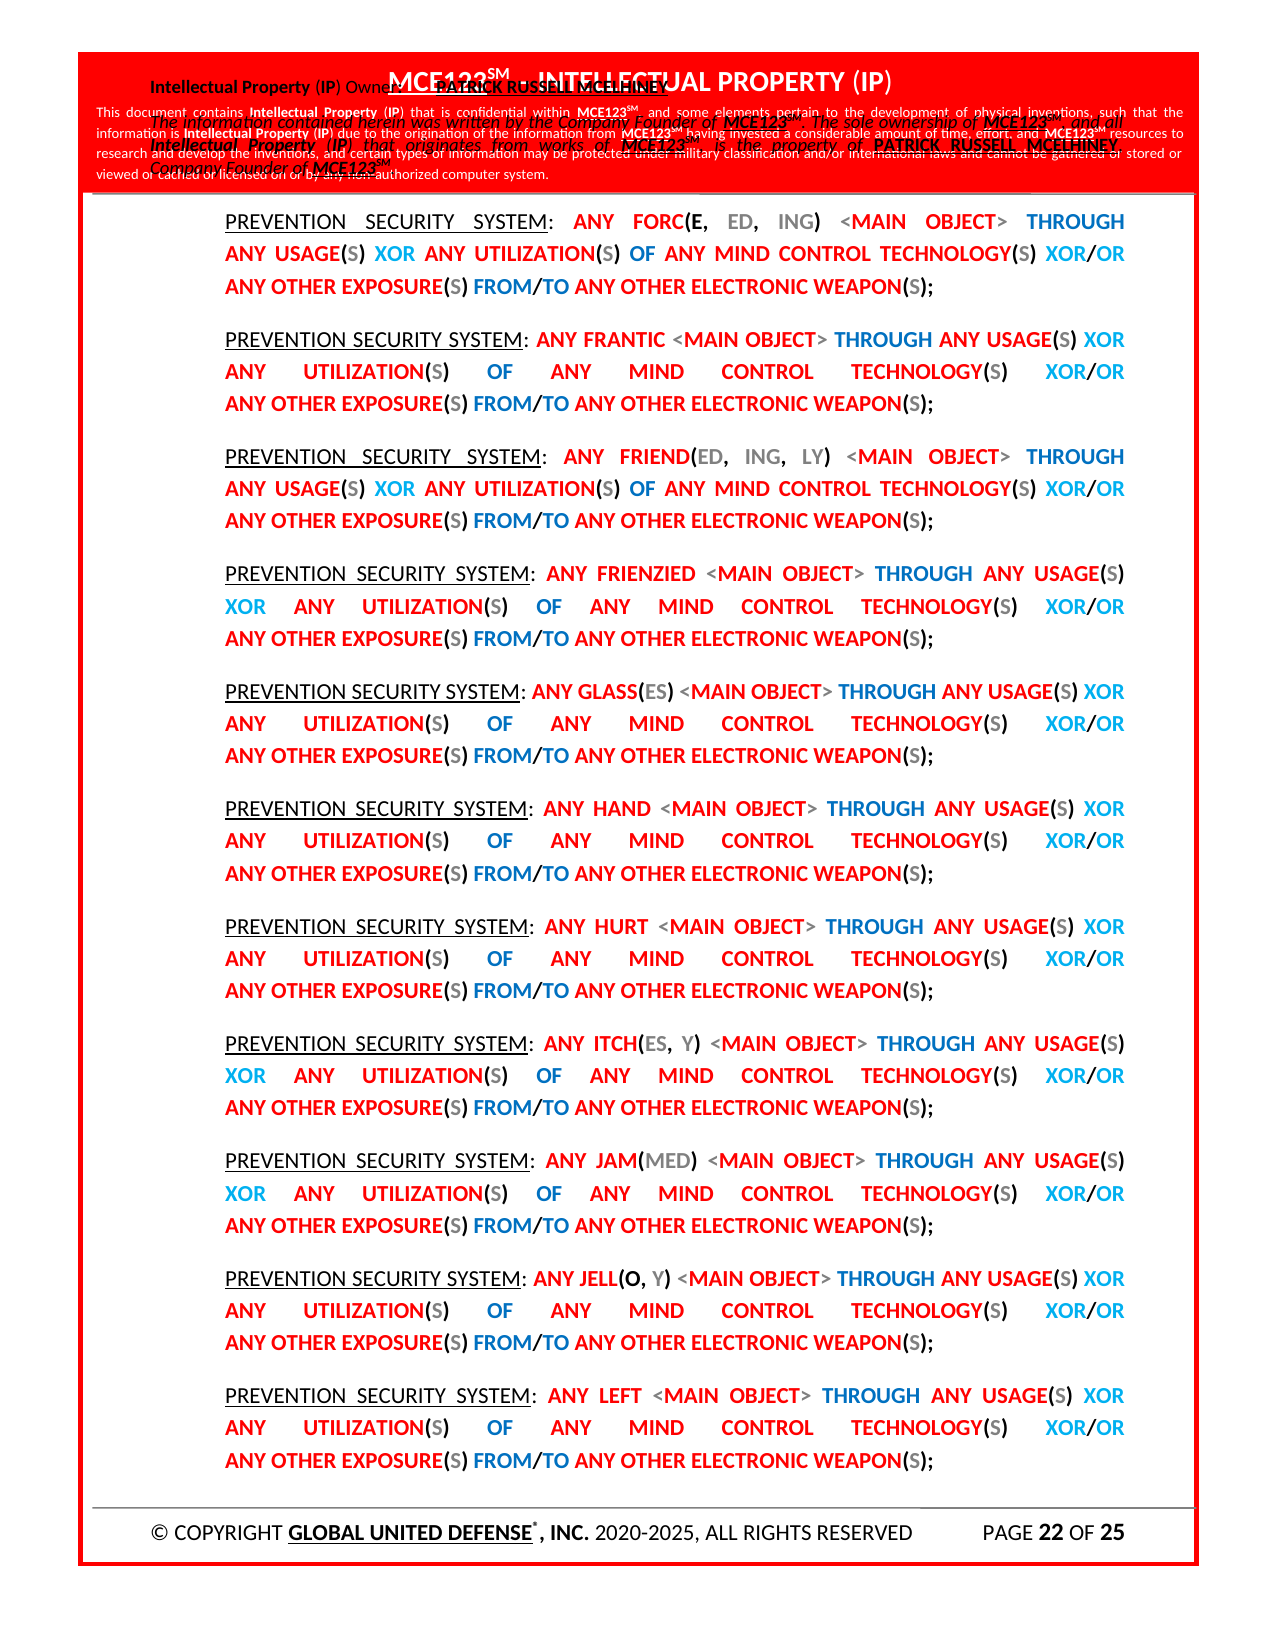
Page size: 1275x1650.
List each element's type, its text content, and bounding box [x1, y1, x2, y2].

text PREVENTION SECURITY SYSTEM: ANY HURT <MAIN OBJECT> THROUGH ANY USAGE(S) XOR ANY UTILIZATION(S) OF ANY MIND CONTROL TECHNOLOGY(S) XOR/OR ANY OTHER EXPOSURE(S) FROM/TO ANY OTHER ELECTRONIC WEAPON(S); [225, 912, 1125, 1004]
text PREVENTION SECURITY SYSTEM: ANY ITCH(ES, Y) <MAIN OBJECT> THROUGH ANY USAGE(S) XOR ANY UTILIZATION(S) OF ANY MIND CONTROL TECHNOLOGY(S) XOR/OR ANY OTHER EXPOSURE(S) FROM/TO ANY OTHER ELECTRONIC WEAPON(S); [225, 1029, 1125, 1122]
text PREVENTION SECURITY SYSTEM: ANY FRIEND(ED, ING, LY) <MAIN OBJECT> THROUGH ANY USAGE(S) XOR ANY UTILIZATION(S) OF ANY MIND CONTROL TECHNOLOGY(S) XOR/OR ANY OTHER EXPOSURE(S) FROM/TO ANY OTHER ELECTRONIC WEAPON(S); [225, 442, 1125, 534]
text PREVENTION SECURITY SYSTEM: ANY FORC(E, ED, ING) <MAIN OBJECT> THROUGH ANY USAGE(S) XOR ANY UTILIZATION(S) OF ANY MIND CONTROL TECHNOLOGY(S) XOR/OR ANY OTHER EXPOSURE(S) FROM/TO ANY OTHER ELECTRONIC WEAPON(S); [225, 207, 1125, 300]
text PREVENTION SECURITY SYSTEM: ANY LEFT <MAIN OBJECT> THROUGH ANY USAGE(S) XOR ANY UTILIZATION(S) OF ANY MIND CONTROL TECHNOLOGY(S) XOR/OR ANY OTHER EXPOSURE(S) FROM/TO ANY OTHER ELECTRONIC WEAPON(S); [225, 1381, 1125, 1474]
text PREVENTION SECURITY SYSTEM: ANY JELL(O, Y) <MAIN OBJECT> THROUGH ANY USAGE(S) XOR ANY UTILIZATION(S) OF ANY MIND CONTROL TECHNOLOGY(S) XOR/OR ANY OTHER EXPOSURE(S) FROM/TO ANY OTHER ELECTRONIC WEAPON(S); [225, 1264, 1125, 1356]
text PREVENTION SECURITY SYSTEM: ANY FRANTIC <MAIN OBJECT> THROUGH ANY USAGE(S) XOR ANY UTILIZATION(S) OF ANY MIND CONTROL TECHNOLOGY(S) XOR/OR ANY OTHER EXPOSURE(S) FROM/TO ANY OTHER ELECTRONIC WEAPON(S); [225, 325, 1125, 417]
text PREVENTION SECURITY SYSTEM: ANY FRIENZIED <MAIN OBJECT> THROUGH ANY USAGE(S) XOR ANY UTILIZATION(S) OF ANY MIND CONTROL TECHNOLOGY(S) XOR/OR ANY OTHER EXPOSURE(S) FROM/TO ANY OTHER ELECTRONIC WEAPON(S); [225, 559, 1125, 652]
text PREVENTION SECURITY SYSTEM: ANY GLASS(ES) <MAIN OBJECT> THROUGH ANY USAGE(S) XOR ANY UTILIZATION(S) OF ANY MIND CONTROL TECHNOLOGY(S) XOR/OR ANY OTHER EXPOSURE(S) FROM/TO ANY OTHER ELECTRONIC WEAPON(S); [225, 677, 1125, 769]
text PREVENTION SECURITY SYSTEM: ANY JAM(MED) <MAIN OBJECT> THROUGH ANY USAGE(S) XOR ANY UTILIZATION(S) OF ANY MIND CONTROL TECHNOLOGY(S) XOR/OR ANY OTHER EXPOSURE(S) FROM/TO ANY OTHER ELECTRONIC WEAPON(S); [225, 1147, 1125, 1239]
text PREVENTION SECURITY SYSTEM: ANY HAND <MAIN OBJECT> THROUGH ANY USAGE(S) XOR ANY UTILIZATION(S) OF ANY MIND CONTROL TECHNOLOGY(S) XOR/OR ANY OTHER EXPOSURE(S) FROM/TO ANY OTHER ELECTRONIC WEAPON(S); [225, 794, 1125, 887]
